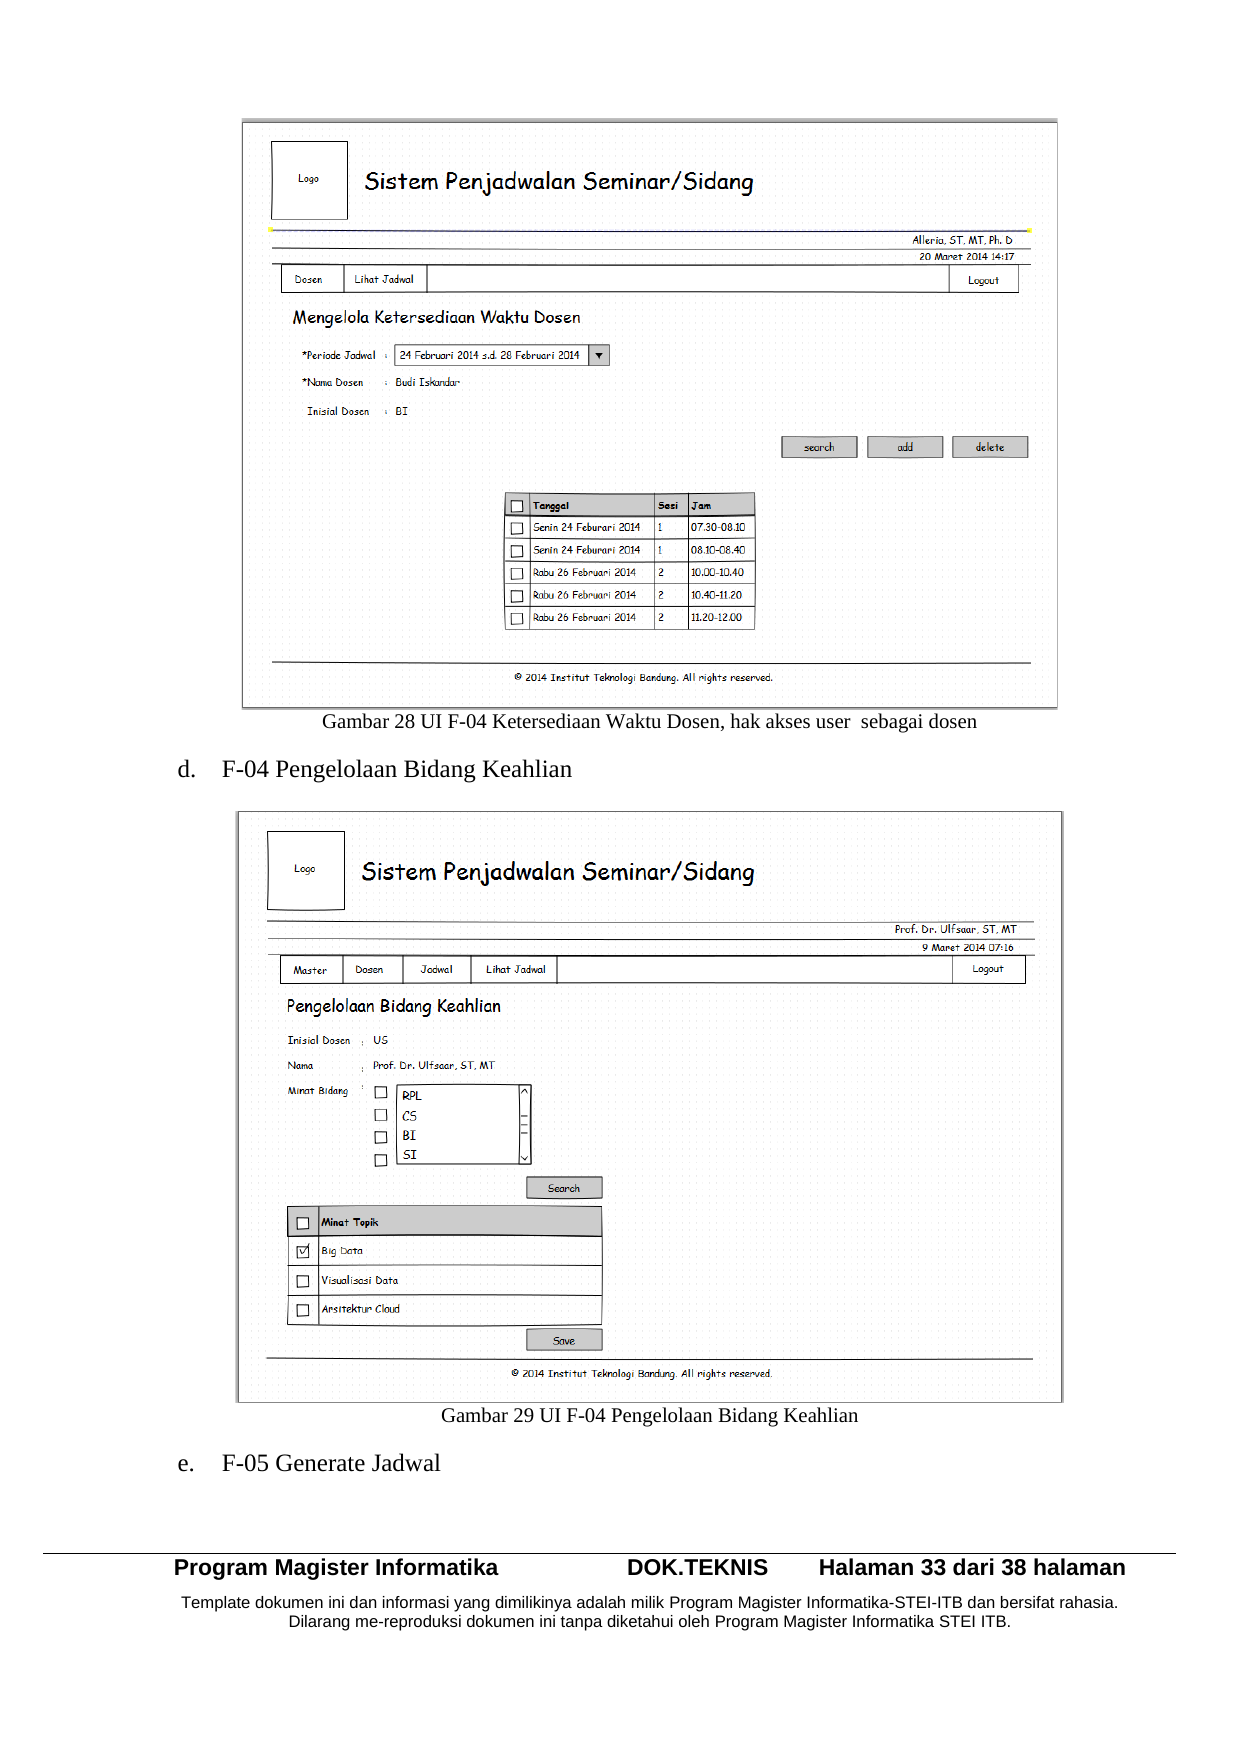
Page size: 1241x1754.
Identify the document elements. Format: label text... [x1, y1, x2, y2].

picture [235, 811, 1064, 1403]
picture [241, 118, 1058, 710]
list F-05 Generate Jadwal [177, 1448, 1122, 1477]
list F-04 Pengelolaan Bidang Keahlian [177, 754, 1122, 783]
text Gambar 28 UI F-04 Ketersediaan Waktu Dosen, hak akses user sebagai dosen [177, 709, 1122, 733]
text Gambar 29 UI F-04 Pengelolaan Bidang Keahlian [177, 1403, 1122, 1427]
